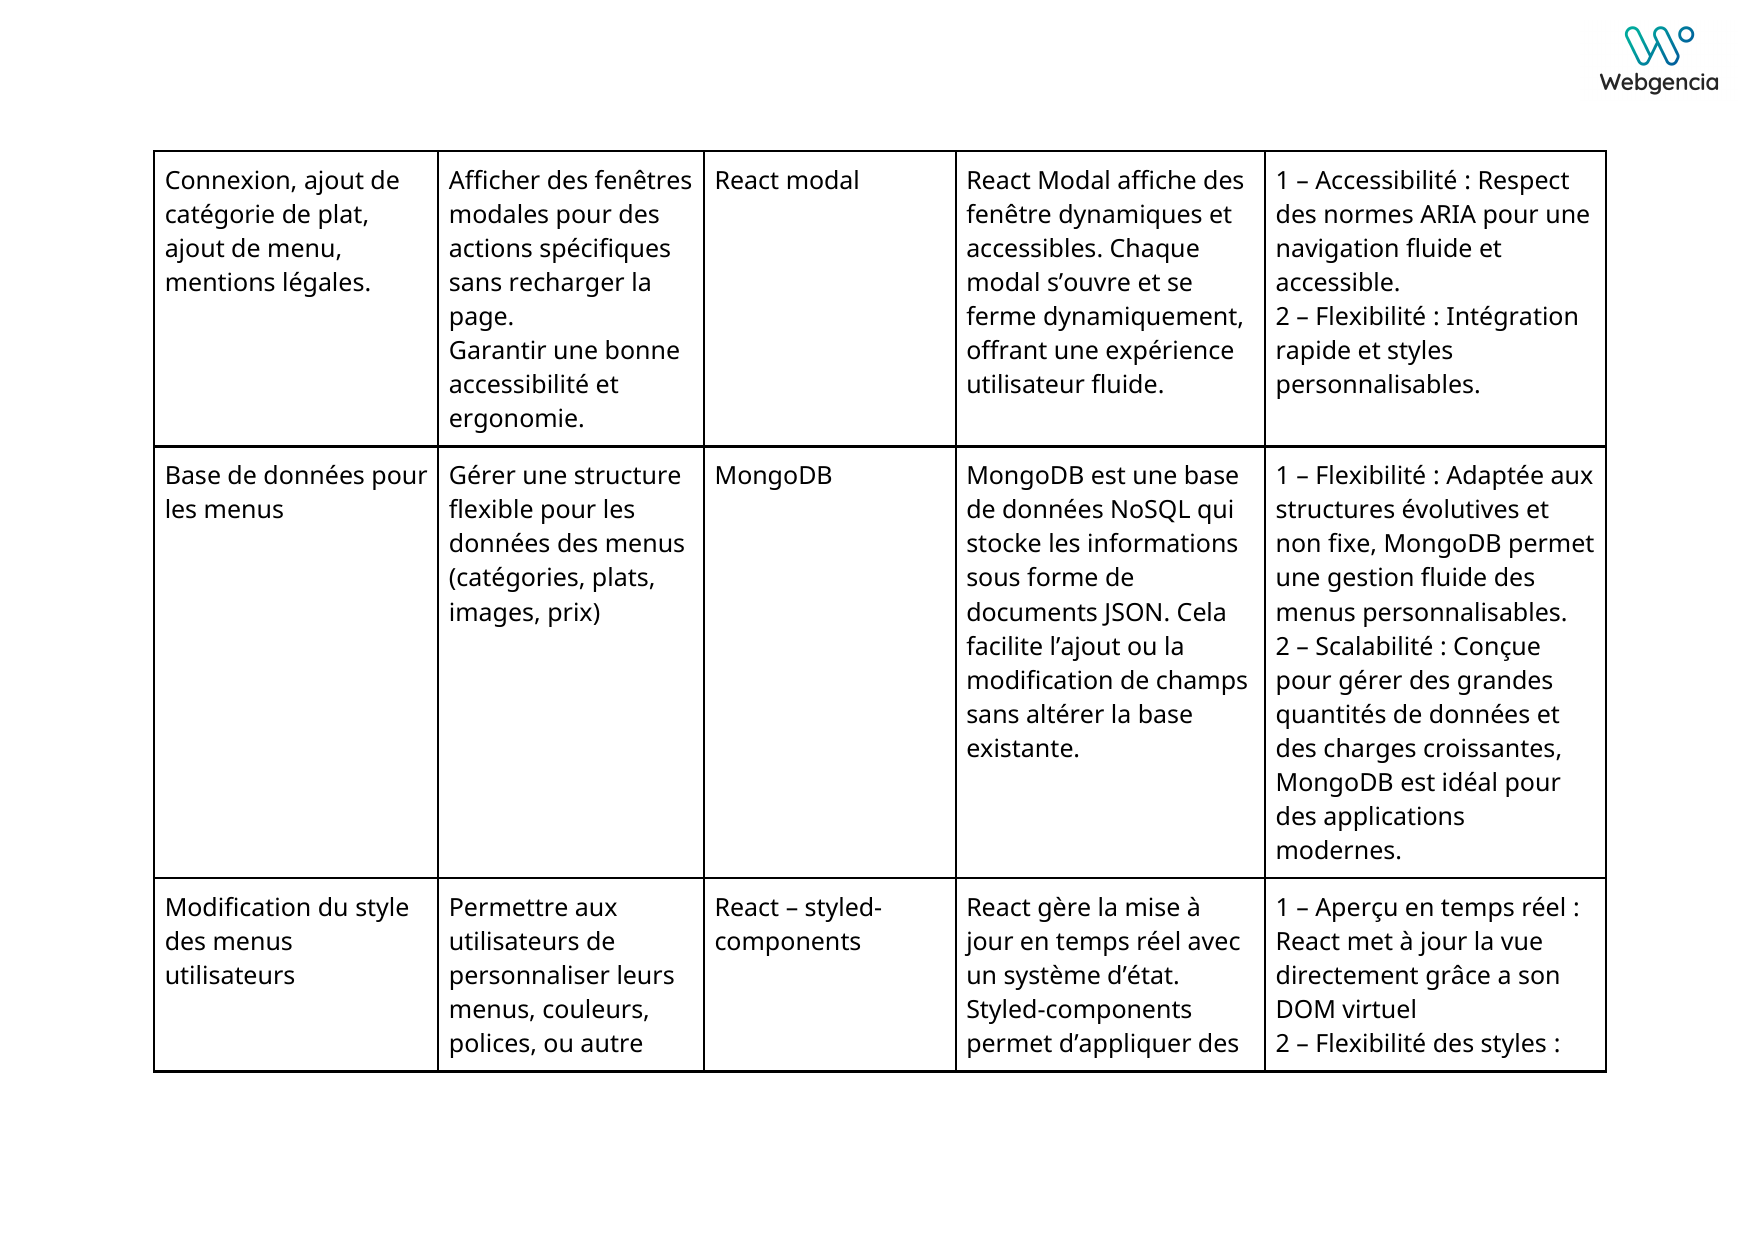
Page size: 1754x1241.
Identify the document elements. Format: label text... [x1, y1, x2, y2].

table_cell MongoDB [705, 448, 955, 877]
table_cell React Modal affiche des fenêtre dynamiques et accessibles. Chaque modal s’ouvre et se ferme dynamiquement, offrant une expérience utilisateur fluide. [957, 152, 1264, 445]
table_cell Connexion, ajout de catégorie de plat, ajout de menu, mentions légales. [155, 152, 437, 445]
table_cell MongoDB est une base de données NoSQL qui stocke les informations sous forme de documents JSON. Cela facilite l’ajout ou la modification de champs sans altérer la base existante. [957, 448, 1264, 877]
table_cell 1 – Flexibilité : Adaptée aux structures évolutives et non fixe, MongoDB permet une gestion fluide des menus personnalisables. 2 – Scalabilité : Conçue pour gérer des grandes quantités de données et des charges croissantes, MongoDB est idéal pour des applications modernes. [1266, 448, 1605, 877]
picture [1580, 20, 1739, 101]
table_cell Afficher des fenêtres modales pour des actions spécifiques sans recharger la page. Garantir une bonne accessibilité et ergonomie. [439, 152, 703, 445]
table_cell Base de données pour les menus [155, 448, 437, 877]
table_cell Modification du style des menus utilisateurs [155, 879, 437, 1070]
table_cell 1 – Accessibilité : Respect des normes ARIA pour une navigation fluide et accessible. 2 – Flexibilité : Intégration rapide et styles personnalisables. [1266, 152, 1605, 445]
table_cell Gérer une structure flexible pour les données des menus (catégories, plats, images, prix) [439, 448, 703, 877]
table_cell React modal [705, 152, 955, 445]
table_cell React – styled-components [705, 879, 955, 1070]
